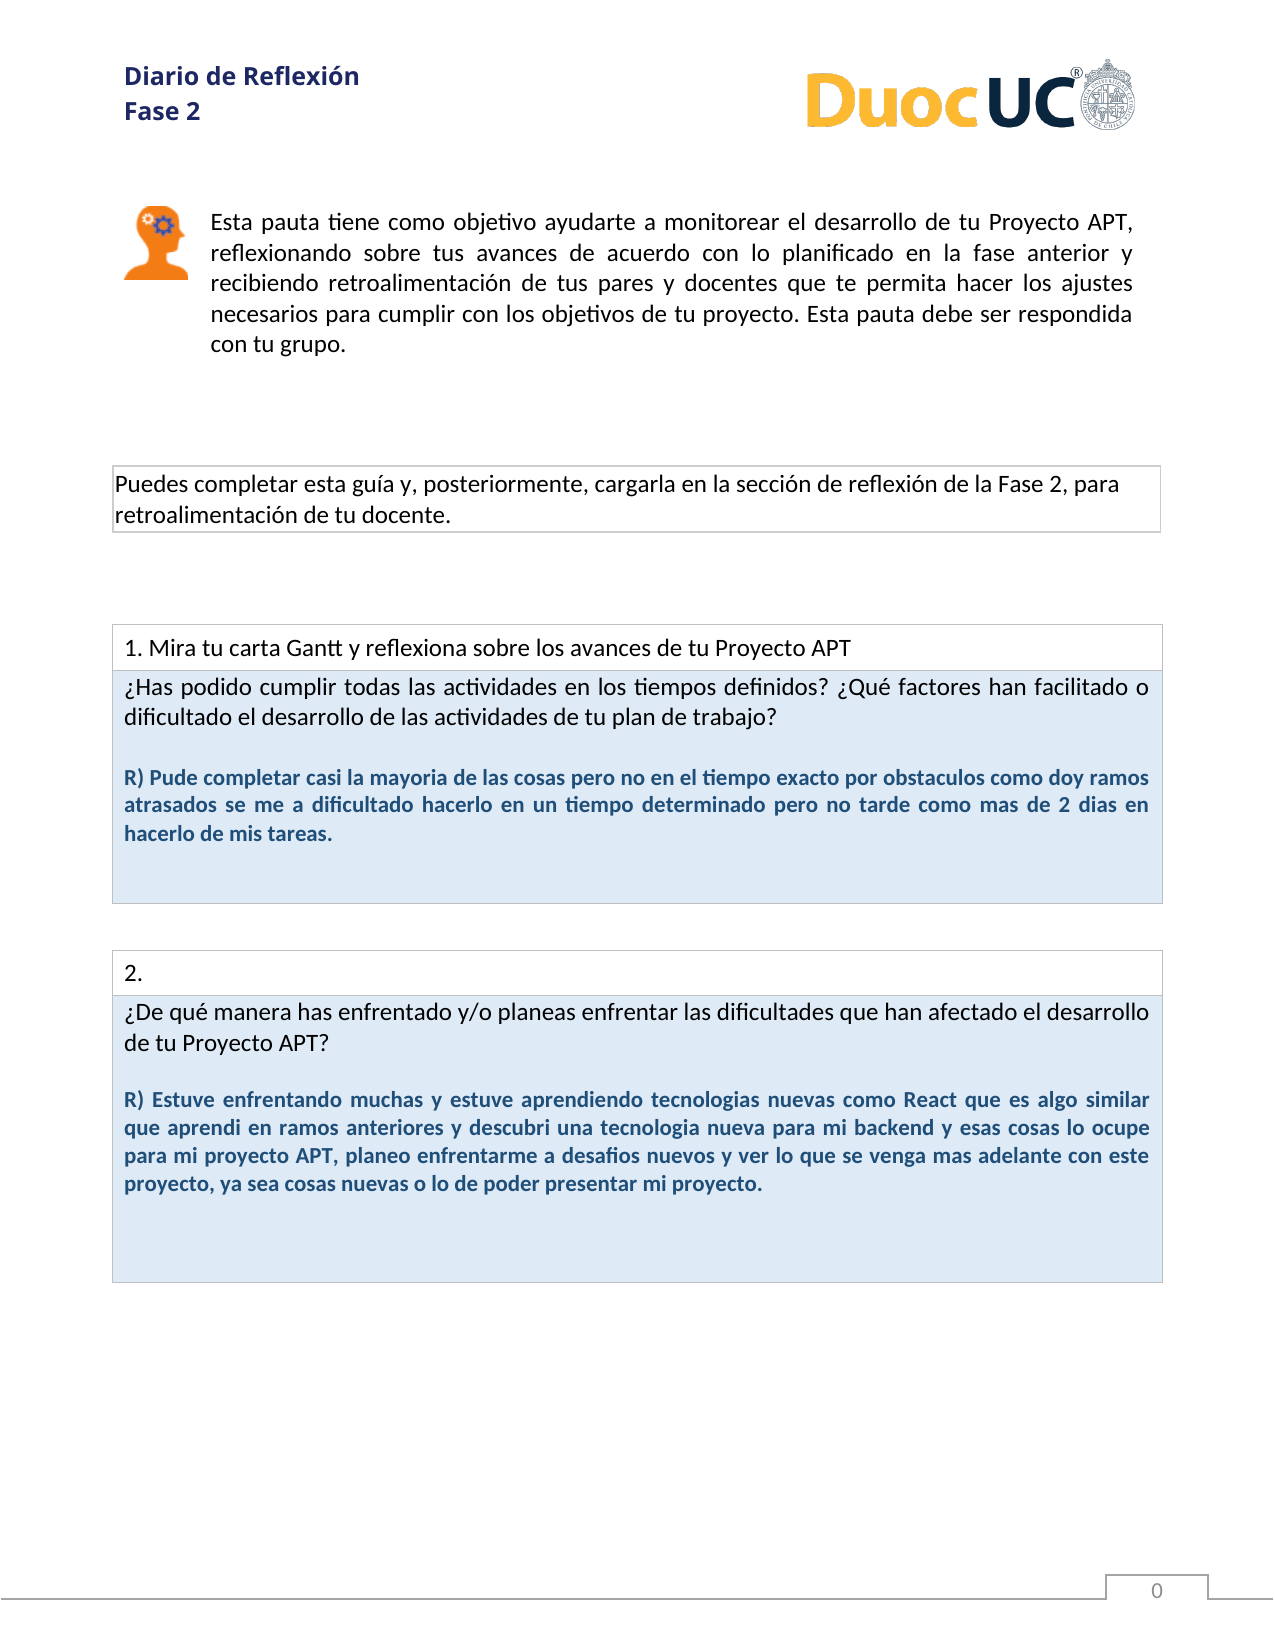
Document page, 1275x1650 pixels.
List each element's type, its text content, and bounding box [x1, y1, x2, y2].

table_header 1. Mira tu carta Gantt y reflexiona sobre los avances de tu Proyecto APT [113, 625, 1162, 670]
table_header Esta pauta tiene como objetivo ayudarte a monitorear el desarrollo de tu Proyecto APT, reflexionando sobre tus avances de acuerdo con lo planificado en la fase anterior y recibiendo retroalimentación de tus pares y docentes que te permita hacer los ajustes necesarios para cumplir con los objetivos de tu proyecto. Esta pauta debe ser respondida con tu grupo. [199, 207, 1146, 435]
picture [123, 206, 188, 280]
table_header Puedes completar esta guía y, posteriormente, cargarla en la sección de reflexión de la Fase 2, para retroalimentación de tu docente. [114, 467, 1160, 531]
table_cell ¿De qué manera has enfrentado y/o planeas enfrentar las dificultades que han afectado el desarrollo de tu Proyecto APT? R) Estuve enfrentando muchas y estuve aprendiendo tecnologias nuevas como React que es algo similar que aprendi en ramos anteriores y descubri una tecnologia nueva para mi backend y esas cosas lo ocupe para mi proyecto APT, planeo enfrentarme a desafios nuevos y ver lo que se venga mas adelante con este proyecto, ya sea cosas nuevas o lo de poder presentar mi proyecto. [113, 996, 1162, 1282]
table_header 2. [113, 951, 1162, 995]
picture [807, 59, 1135, 130]
table_cell ¿Has podido cumplir todas las actividades en los tiempos definidos? ¿Qué factores han facilitado o dificultado el desarrollo de las actividades de tu plan de trabajo? R) Pude completar casi la mayoria de las cosas pero no en el tiempo exacto por obstaculos como doy ramos atrasados se me a dificultado hacerlo en un tiempo determinado pero no tarde como mas de 2 dias en hacerlo de mis tareas. [113, 671, 1162, 903]
table_header [112, 207, 199, 435]
